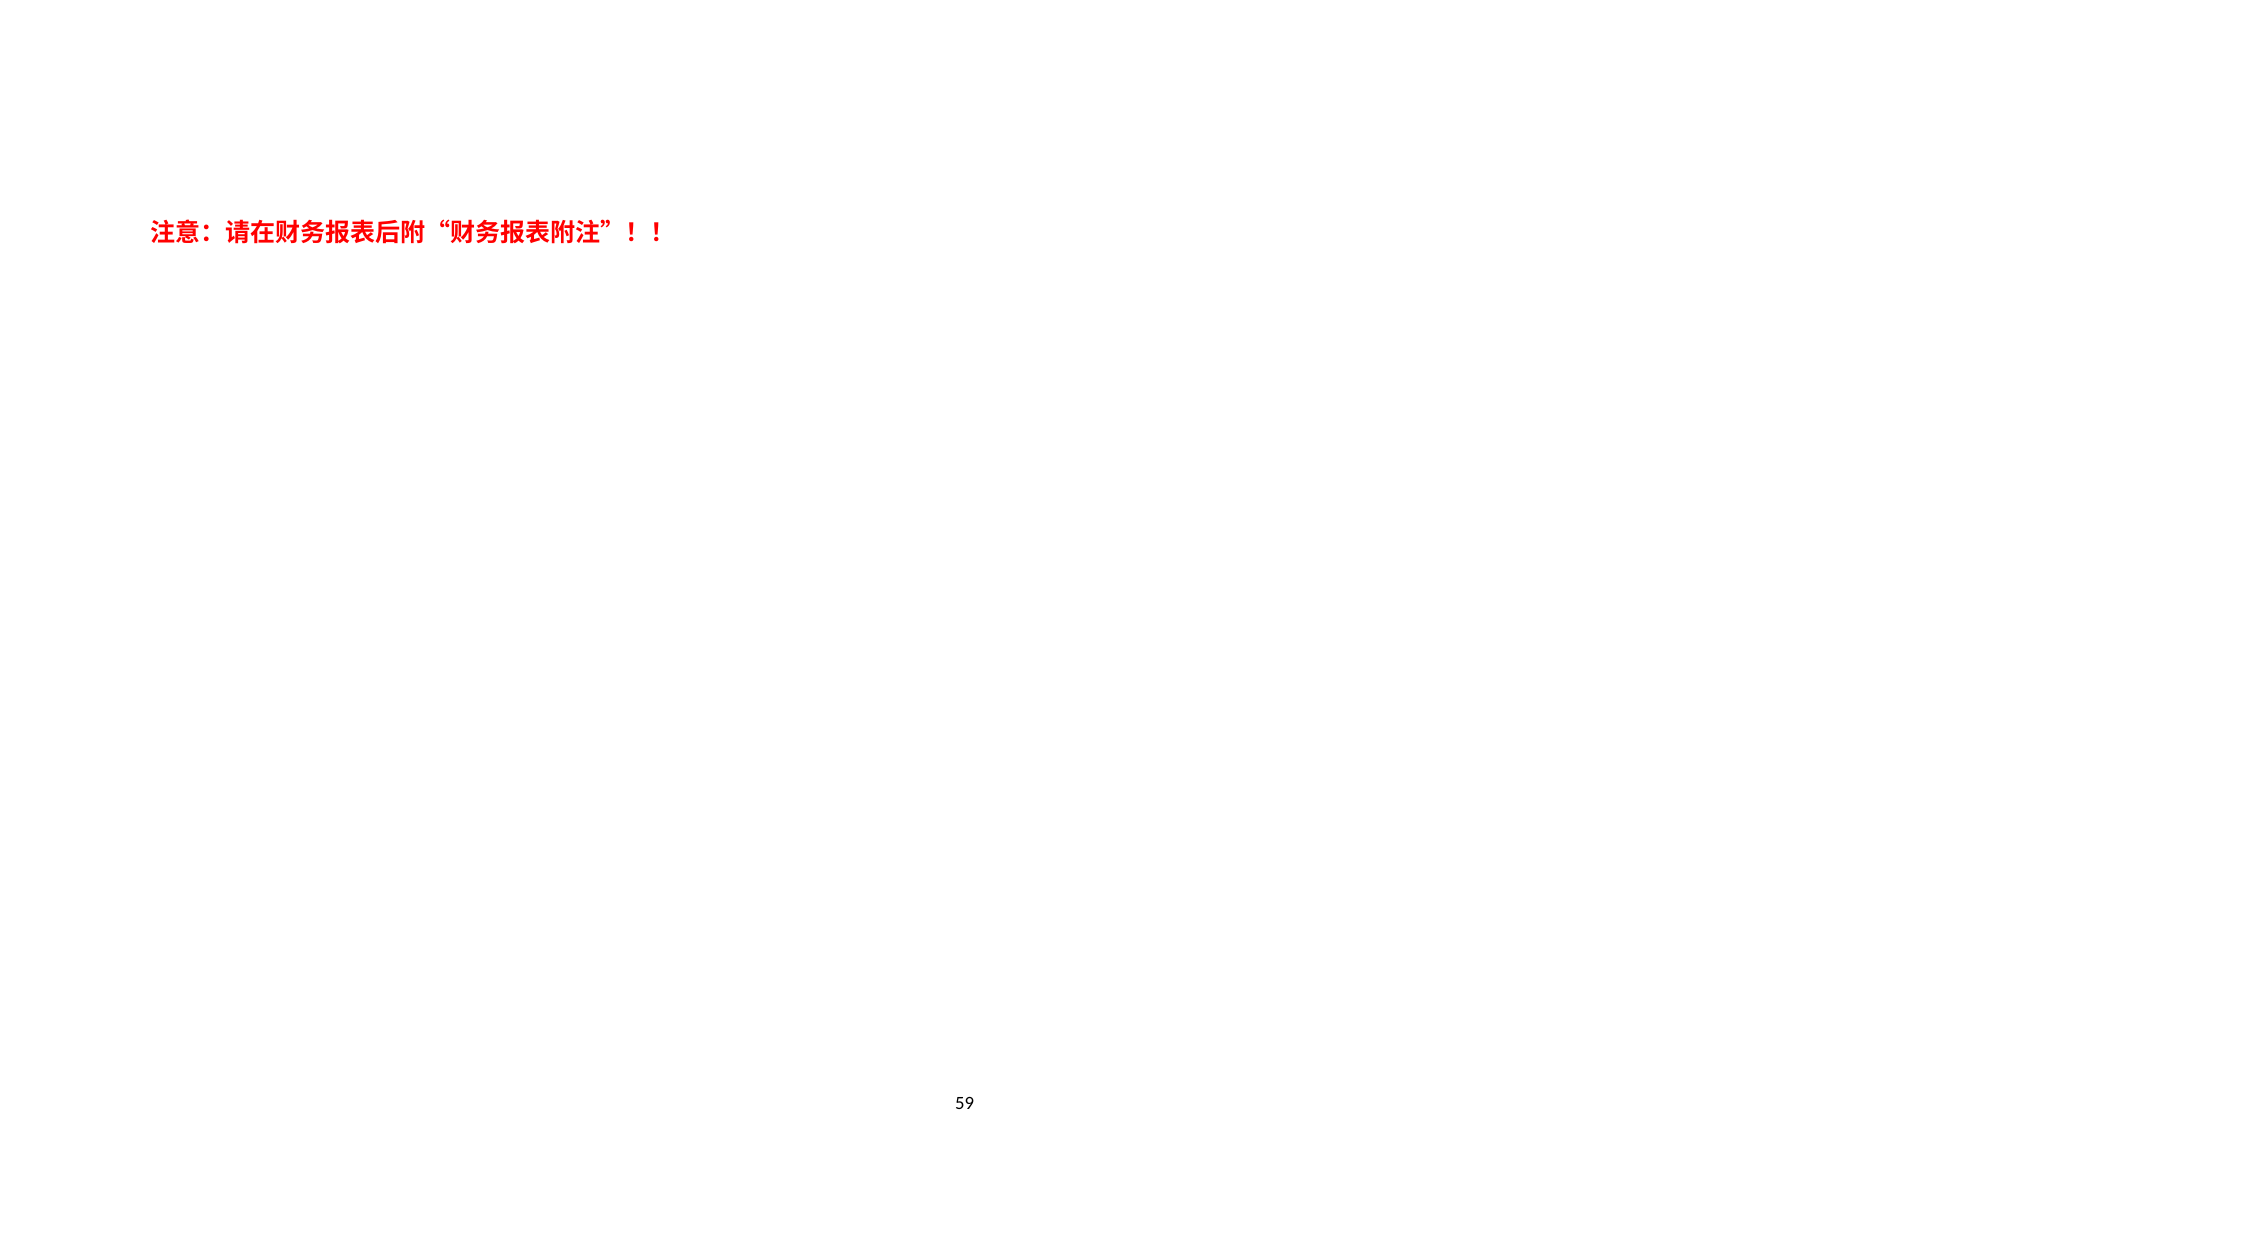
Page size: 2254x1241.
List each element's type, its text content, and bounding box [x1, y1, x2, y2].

text 注意：请在财务报表后附“财务报表附注”！！ [150, 198, 1604, 263]
